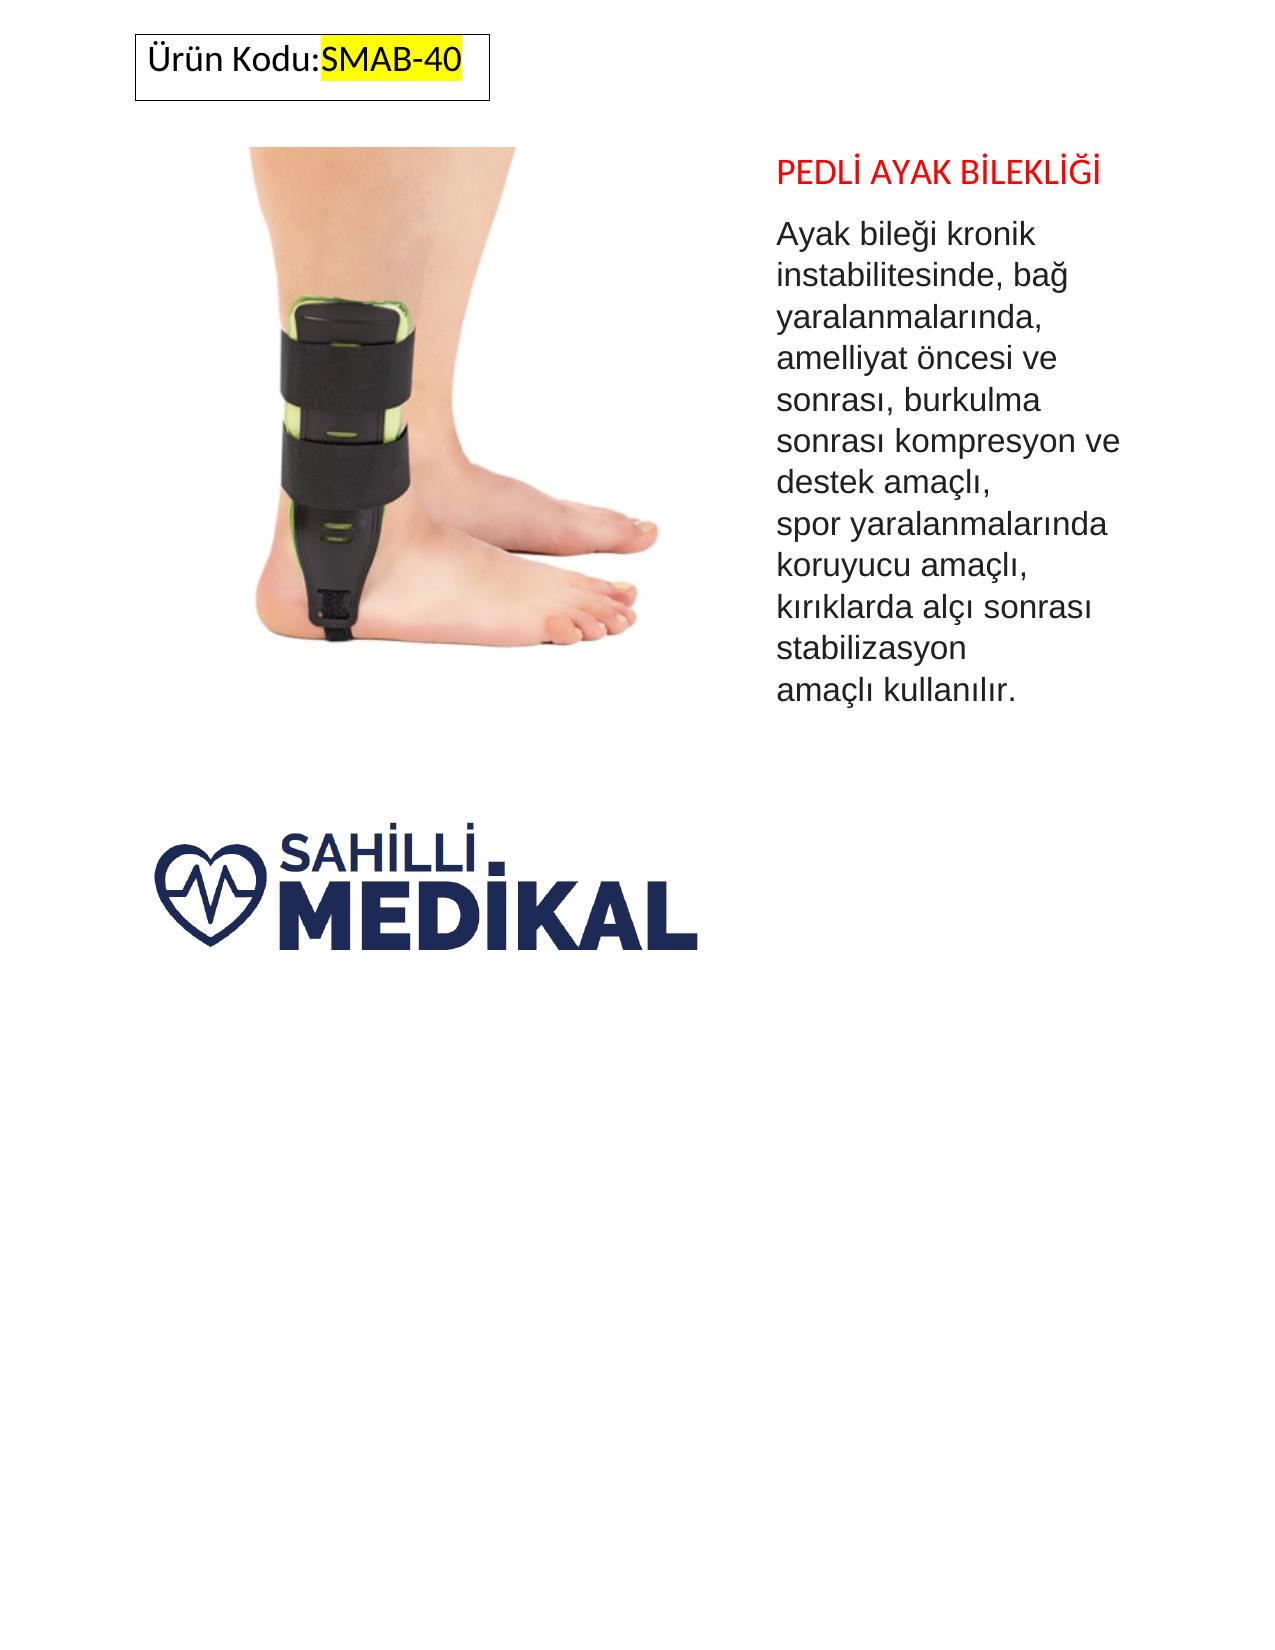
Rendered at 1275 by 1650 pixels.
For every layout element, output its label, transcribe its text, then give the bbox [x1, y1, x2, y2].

table_header Ürün Kodu:SMAB-40 [136, 35, 489, 100]
picture [147, 147, 758, 758]
text PEDLİ AYAK BİLEKLİĞİ [758, 148, 1127, 193]
picture [147, 762, 711, 978]
